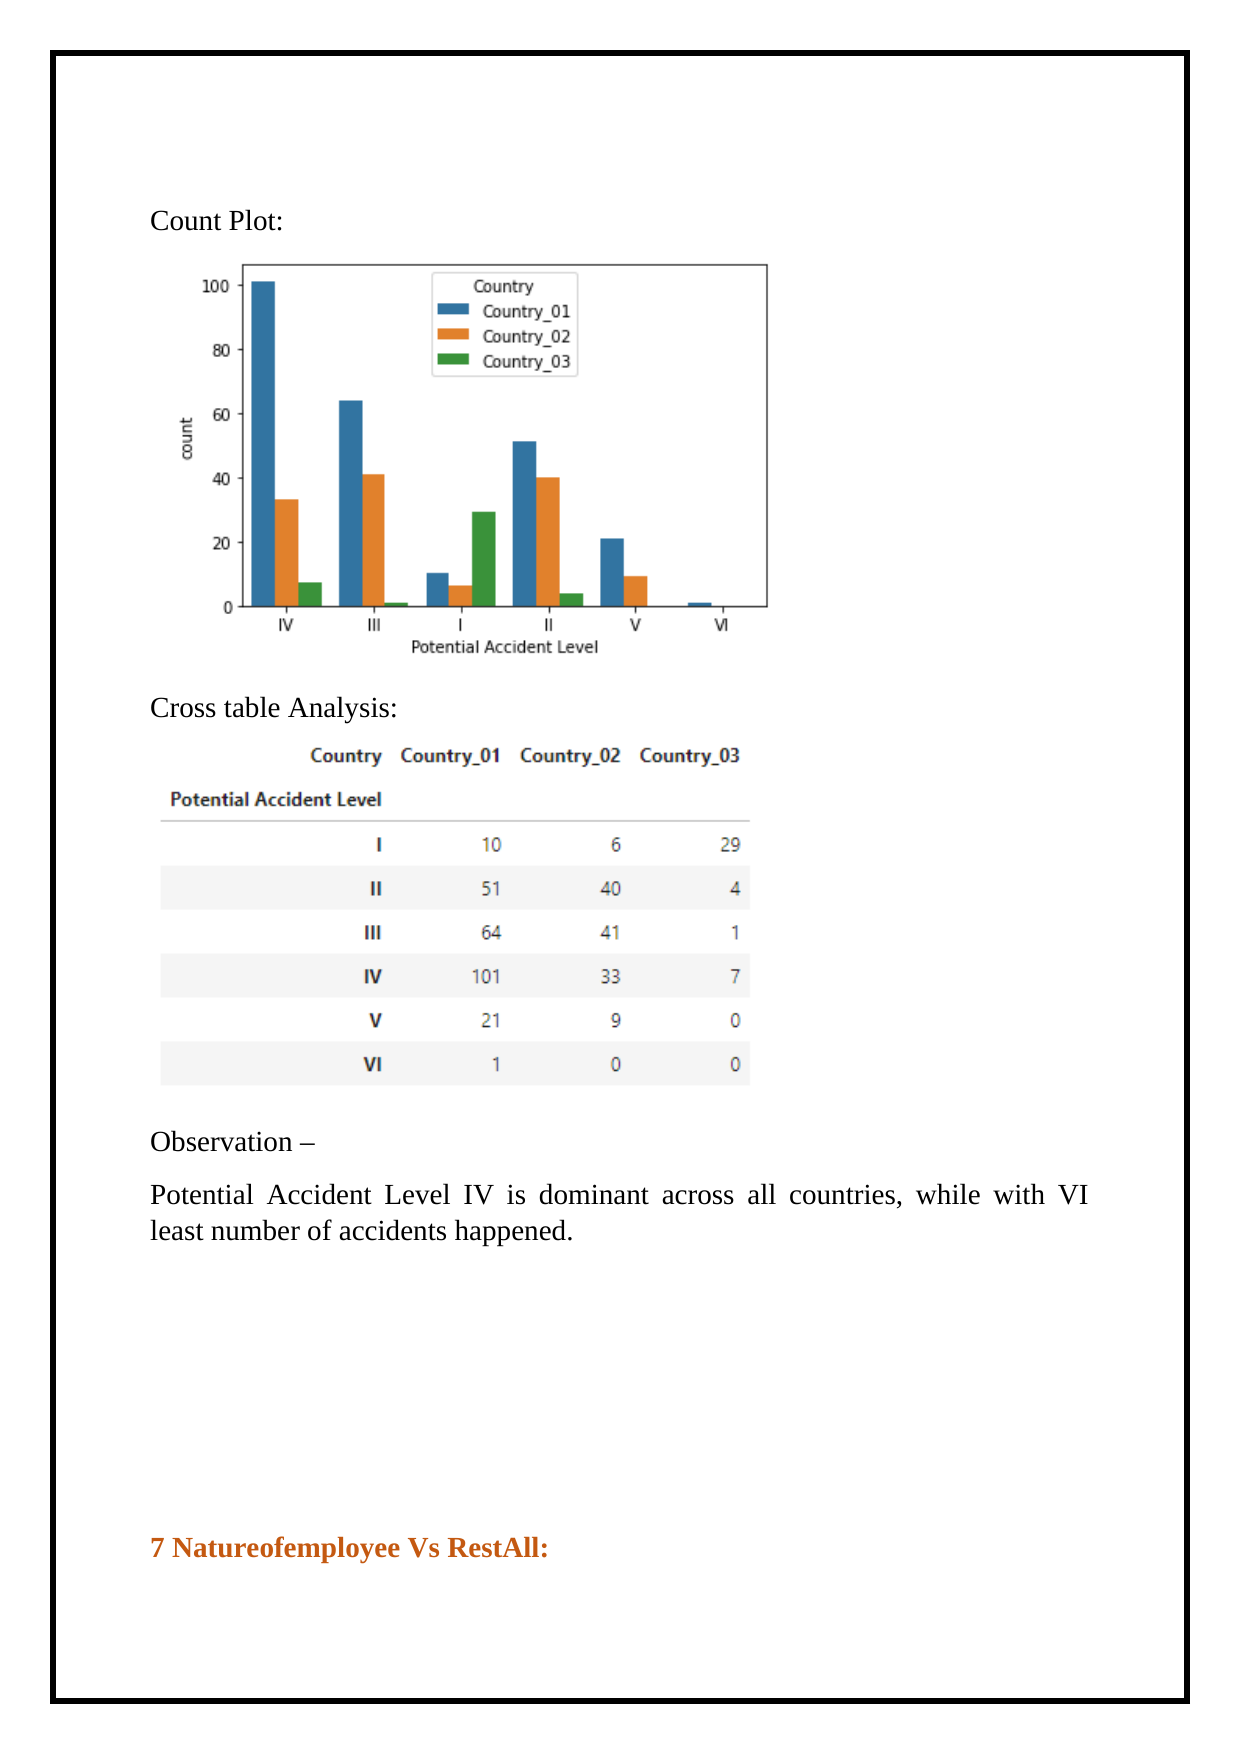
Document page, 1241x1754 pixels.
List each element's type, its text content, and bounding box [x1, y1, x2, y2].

text Observation – [150, 1124, 1090, 1158]
text Potential Accident Level IV is dominant across all countries, while with VI least number of accidents happened. [150, 1211, 1090, 1247]
picture [150, 742, 833, 1106]
text Cross table Analysis: [150, 690, 1090, 724]
picture [150, 255, 851, 672]
text Count Plot: [150, 203, 1090, 236]
text 7 Natureofemployee Vs RestAll: [150, 1530, 1090, 1564]
